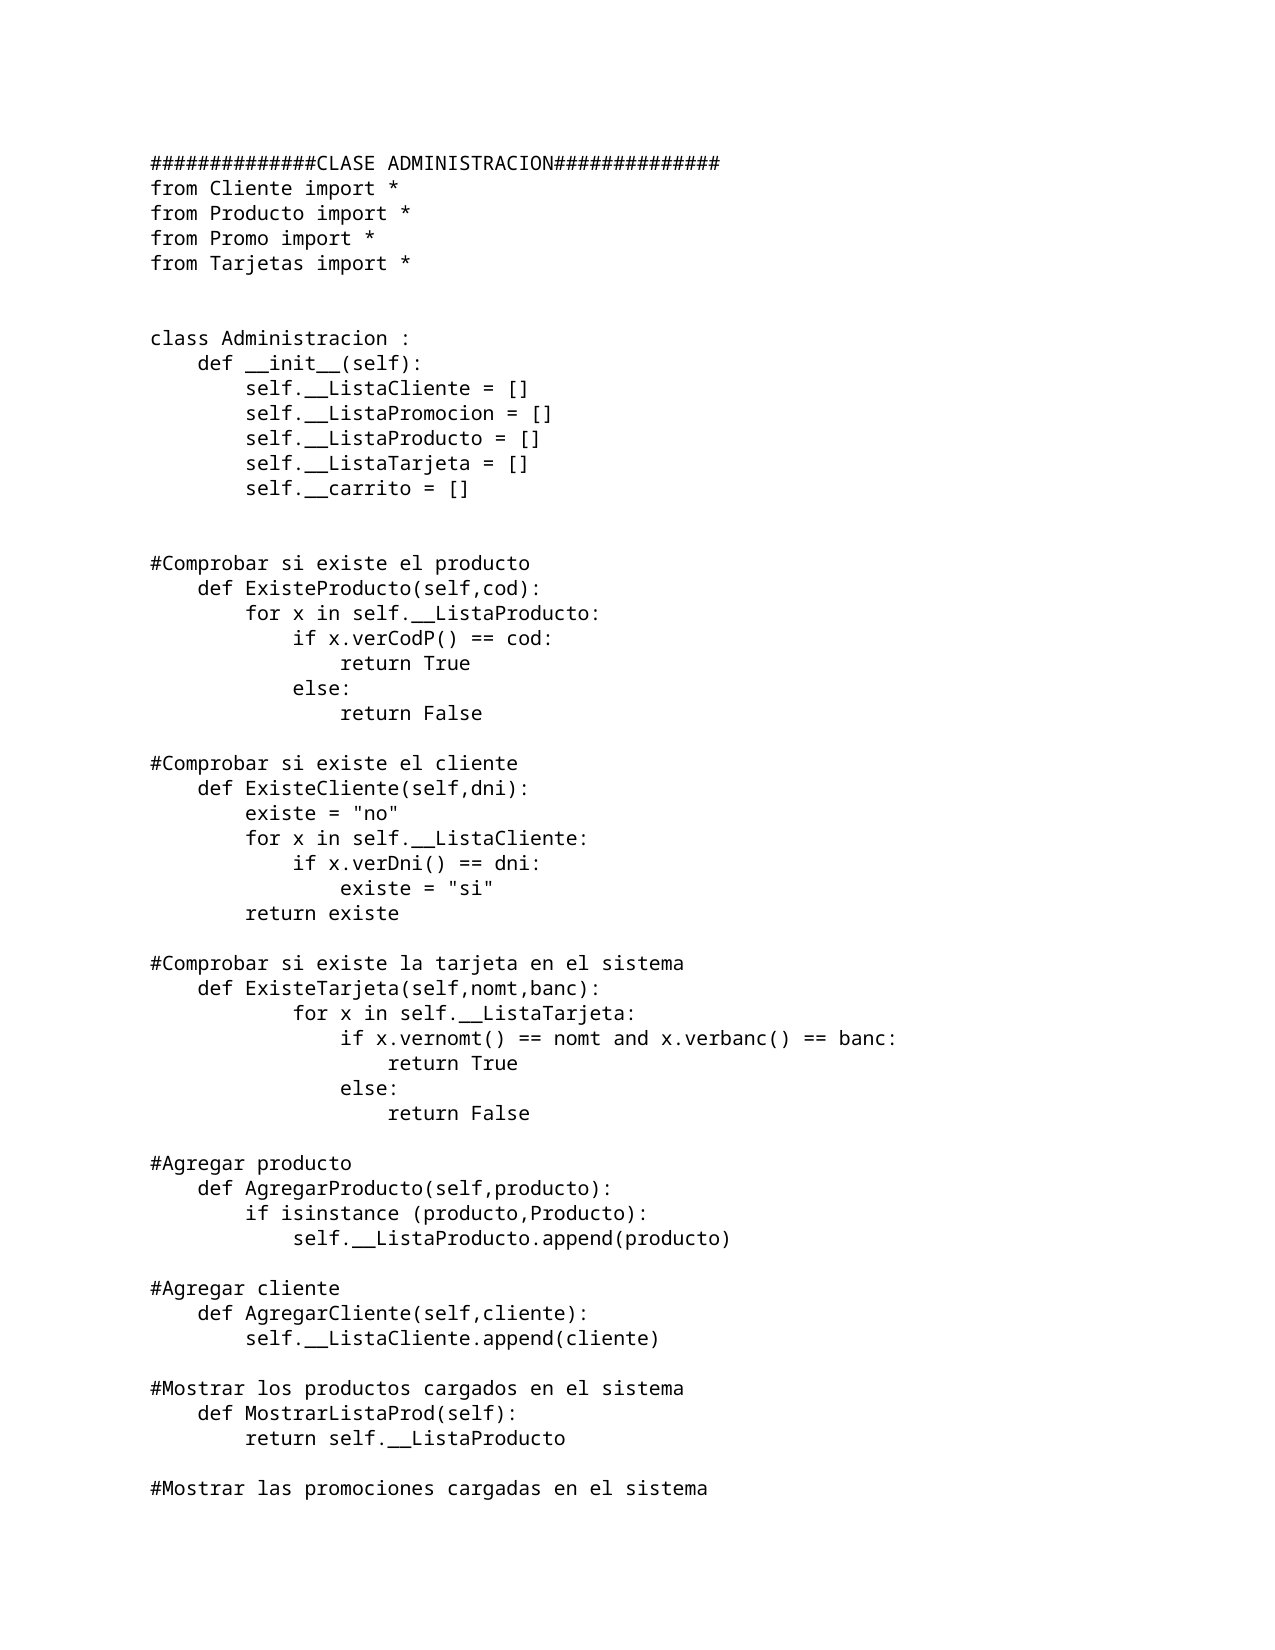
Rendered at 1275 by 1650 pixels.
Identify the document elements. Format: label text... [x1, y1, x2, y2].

text #Comprobar si existe la tarjeta en el sistema [150, 950, 1125, 975]
text ##############CLASE ADMINISTRACION############## [150, 150, 1125, 175]
text #Agregar cliente [150, 1275, 1125, 1300]
text if x.vernomt() == nomt and x.verbanc() == banc: [150, 1025, 1125, 1050]
text if x.verDni() == dni: [150, 850, 1125, 875]
text if isinstance (producto,Producto): [150, 1200, 1125, 1225]
text class Administracion : [150, 325, 1125, 350]
text def ExisteTarjeta(self,nomt,banc): [150, 975, 1125, 1000]
text #Comprobar si existe el producto [150, 550, 1125, 575]
text self.__ListaProducto.append(producto) [150, 1225, 1125, 1250]
text if x.verCodP() == cod: [150, 625, 1125, 650]
text def ExisteCliente(self,dni): [150, 775, 1125, 800]
text from Producto import * [150, 200, 1125, 225]
text def MostrarListaProd(self): [150, 1400, 1125, 1425]
text return existe [150, 900, 1125, 925]
text existe = "no" [150, 800, 1125, 825]
text existe = "si" [150, 875, 1125, 900]
text self.__ListaCliente = [] [150, 375, 1125, 400]
text for x in self.__ListaProducto: [150, 600, 1125, 625]
text self.__ListaPromocion = [] [150, 400, 1125, 425]
text def AgregarCliente(self,cliente): [150, 1300, 1125, 1325]
text self.__carrito = [] [150, 475, 1125, 500]
text from Promo import * [150, 225, 1125, 250]
text return self.__ListaProducto [150, 1425, 1125, 1450]
text from Tarjetas import * [150, 250, 1125, 275]
text else: [150, 1075, 1125, 1100]
text def AgregarProducto(self,producto): [150, 1175, 1125, 1200]
text #Comprobar si existe el cliente [150, 750, 1125, 775]
text self.__ListaCliente.append(cliente) [150, 1325, 1125, 1350]
text for x in self.__ListaCliente: [150, 825, 1125, 850]
text def __init__(self): [150, 350, 1125, 375]
text for x in self.__ListaTarjeta: [150, 1000, 1125, 1025]
text #Mostrar las promociones cargadas en el sistema [150, 1475, 1125, 1500]
text return True [150, 650, 1125, 675]
text return True [150, 1050, 1125, 1075]
text def ExisteProducto(self,cod): [150, 575, 1125, 600]
text #Mostrar los productos cargados en el sistema [150, 1375, 1125, 1400]
text self.__ListaTarjeta = [] [150, 450, 1125, 475]
text #Agregar producto [150, 1150, 1125, 1175]
text self.__ListaProducto = [] [150, 425, 1125, 450]
text else: [150, 675, 1125, 700]
text return False [150, 700, 1125, 725]
text from Cliente import * [150, 175, 1125, 200]
text return False [150, 1100, 1125, 1125]
